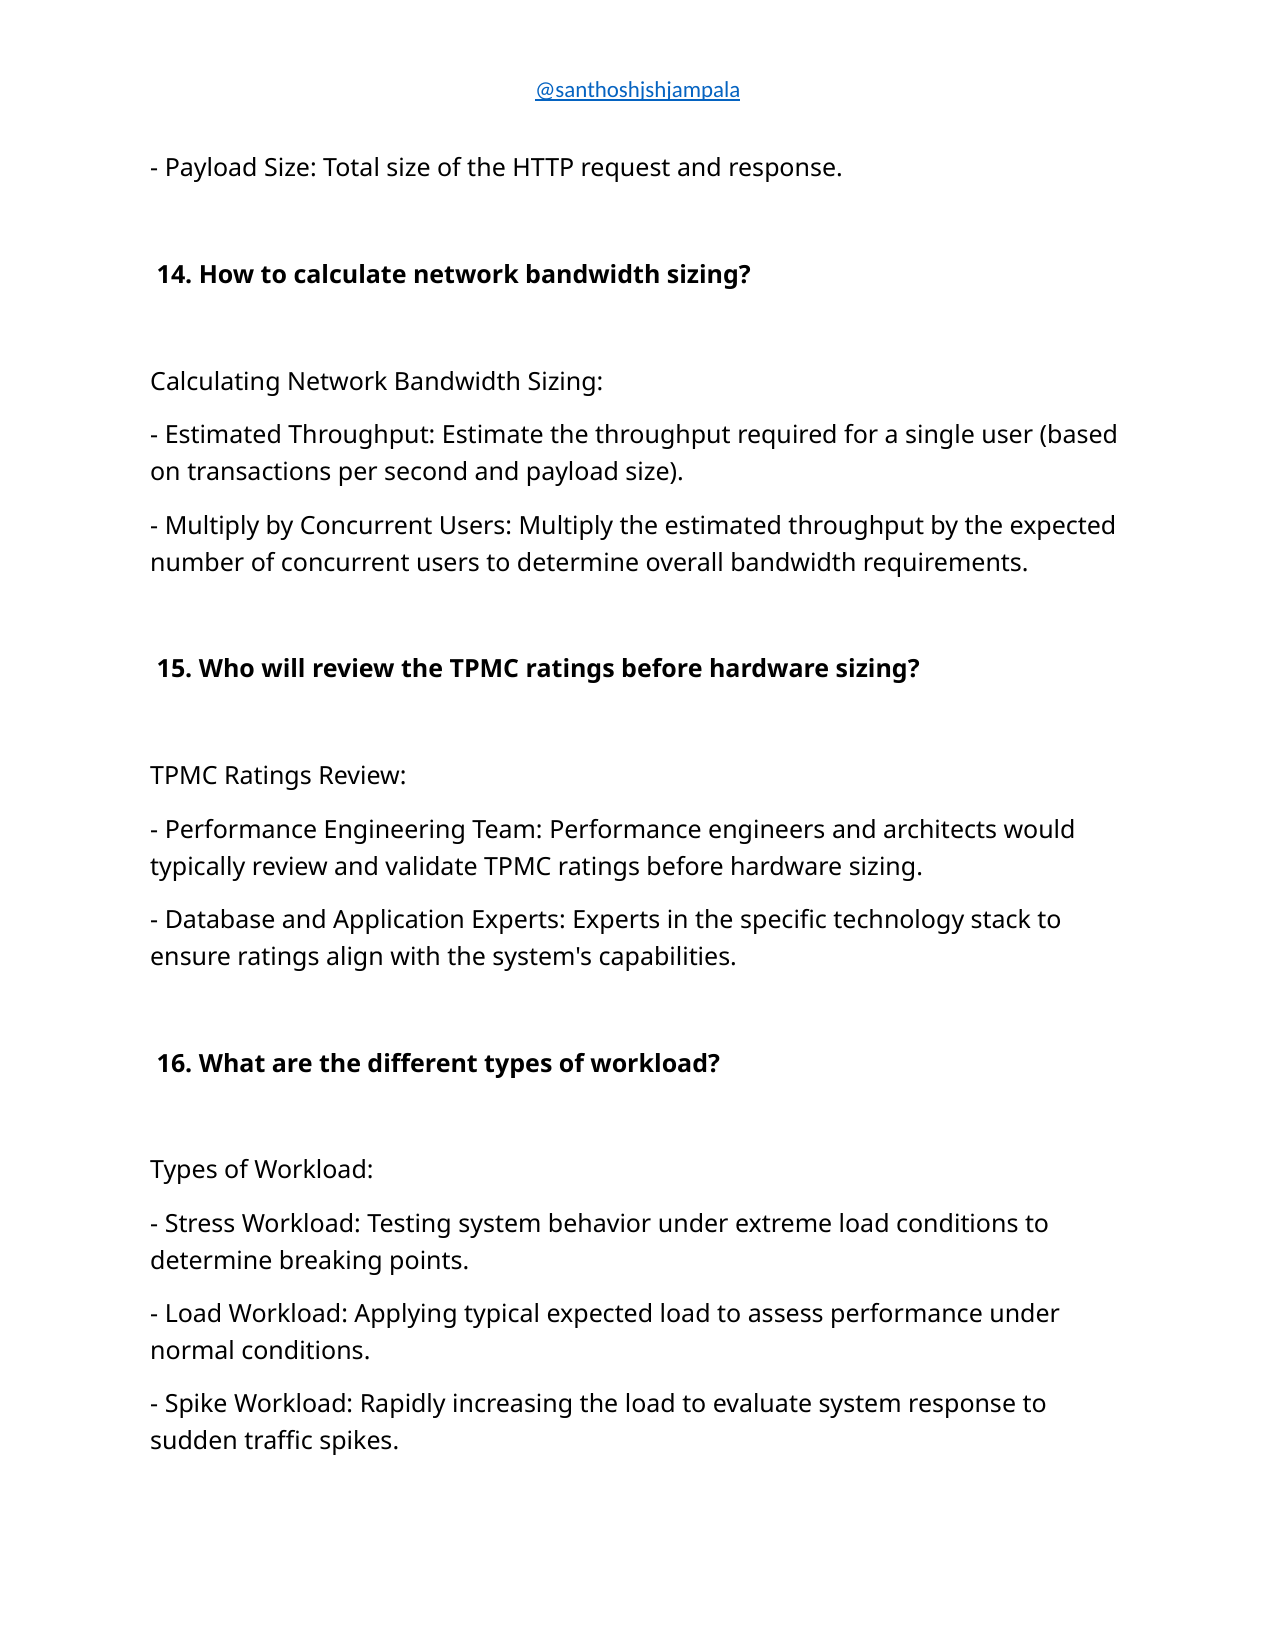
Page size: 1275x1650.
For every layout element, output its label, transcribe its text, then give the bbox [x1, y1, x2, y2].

text - Database and Application Experts: Experts in the specific technology stack to ensure ratings align with the system's capabilities. [150, 902, 1125, 972]
text - Spike Workload: Rapidly increasing the load to evaluate system response to sudden traffic spikes. [150, 1386, 1125, 1457]
text - Multiply by Concurrent Users: Multiply the estimated throughput by the expected number of concurrent users to determine overall bandwidth requirements. [150, 507, 1125, 578]
text - Stress Workload: Testing system behavior under extreme load conditions to determine breaking points. [150, 1206, 1125, 1276]
text - Estimated Throughput: Estimate the throughput required for a single user (based on transactions per second and payload size). [150, 417, 1125, 488]
text 16. What are the different types of workload? [150, 1045, 1125, 1079]
text Calculating Network Bandwidth Sizing: [150, 364, 1125, 398]
text Types of Workload: [150, 1152, 1125, 1186]
text - Performance Engineering Team: Performance engineers and architects would typically review and validate TPMC ratings before hardware sizing. [150, 811, 1125, 882]
text TPMC Ratings Review: [150, 758, 1125, 792]
text 15. Who will review the TPMC ratings before hardware sizing? [150, 651, 1125, 685]
text - Load Workload: Applying typical expected load to assess performance under normal conditions. [150, 1296, 1125, 1367]
text 14. How to calculate network bandwidth sizing? [150, 257, 1125, 291]
text - Payload Size: Total size of the HTTP request and response. [150, 150, 1125, 184]
